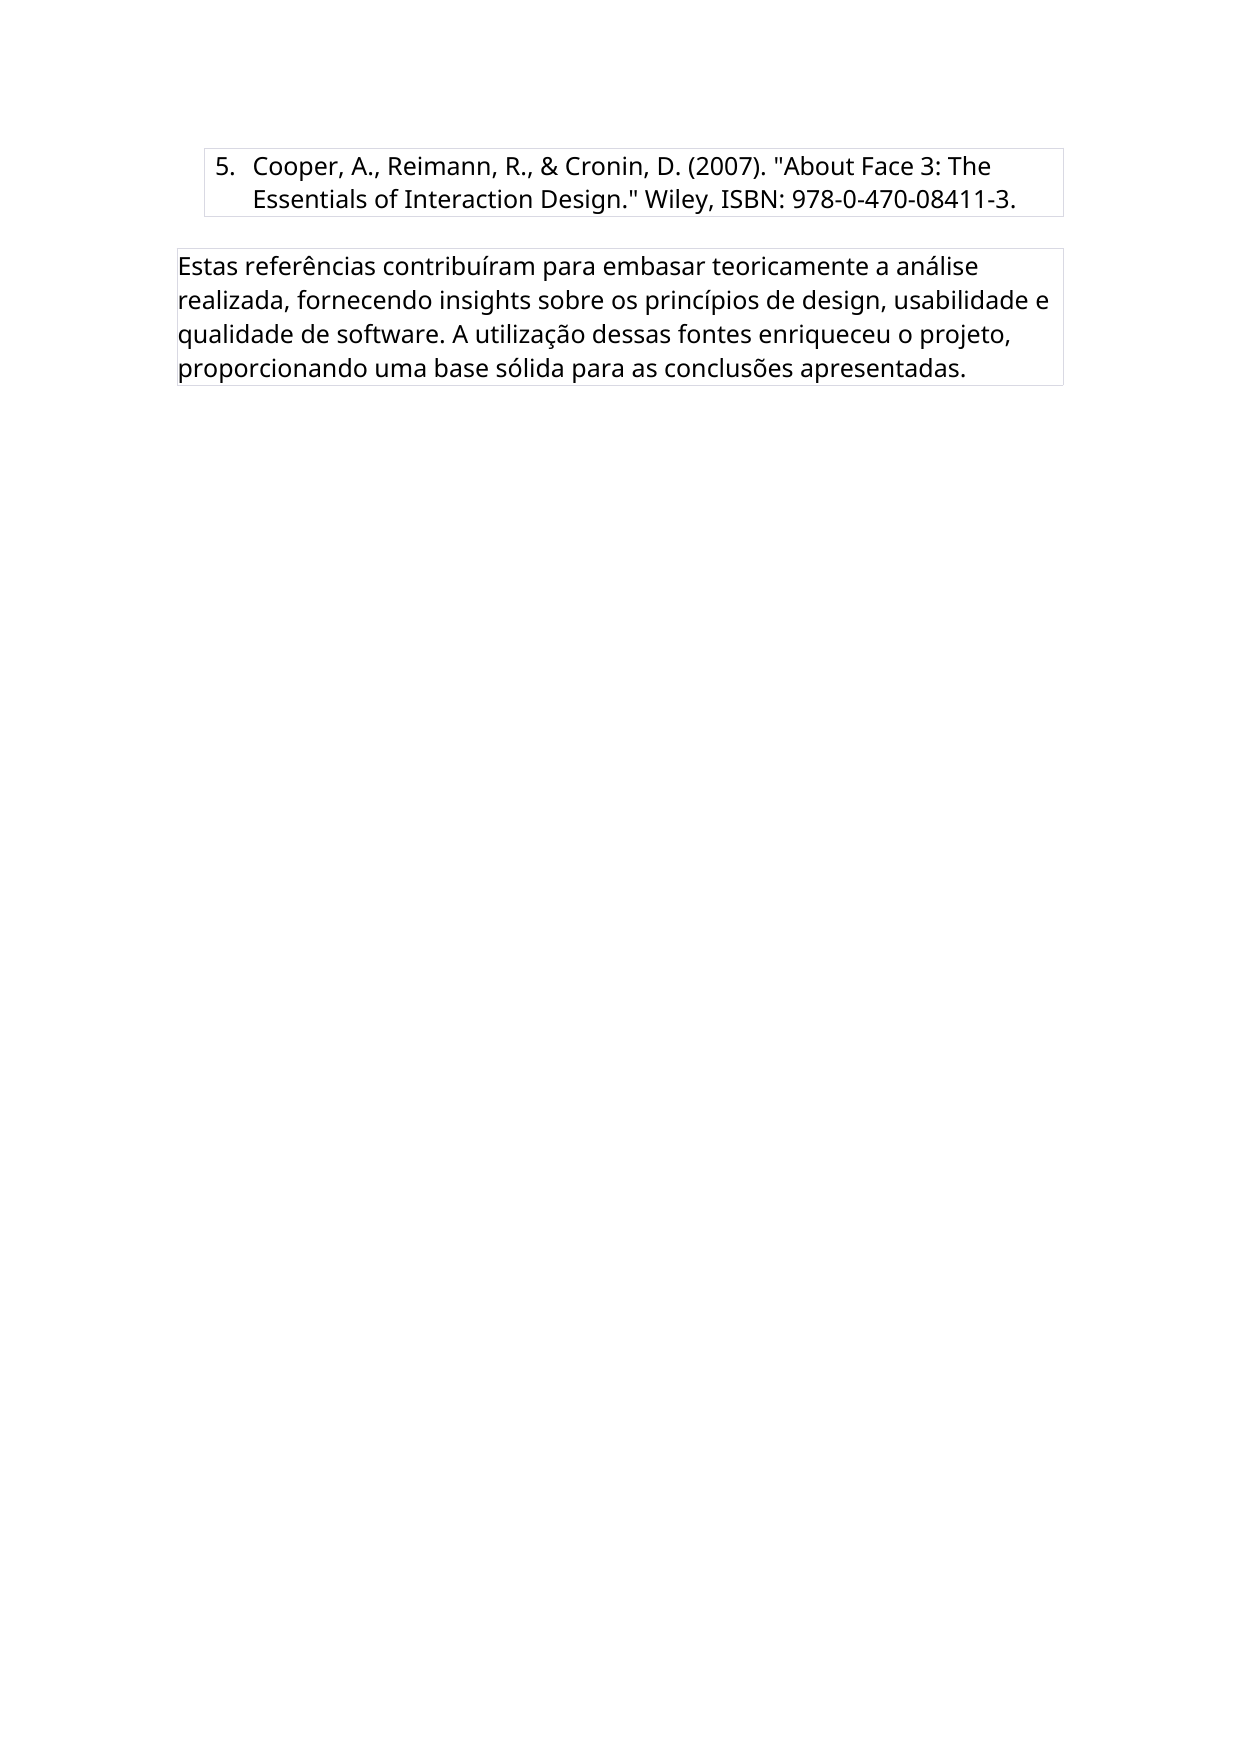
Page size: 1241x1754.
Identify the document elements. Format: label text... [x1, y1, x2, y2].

list Cooper, A., Reimann, R., & Cronin, D. (2007). "About Face 3: The Essentials of Interaction Design." Wiley, ISBN: 978-0-470-08411-3. [205, 149, 1063, 216]
text Estas referências contribuíram para embasar teoricamente a análise realizada, fornecendo insights sobre os princípios de design, usabilidade e qualidade de software. A utilização dessas fontes enriqueceu o projeto, proporcionando uma base sólida para as conclusões apresentadas. [178, 249, 1063, 385]
